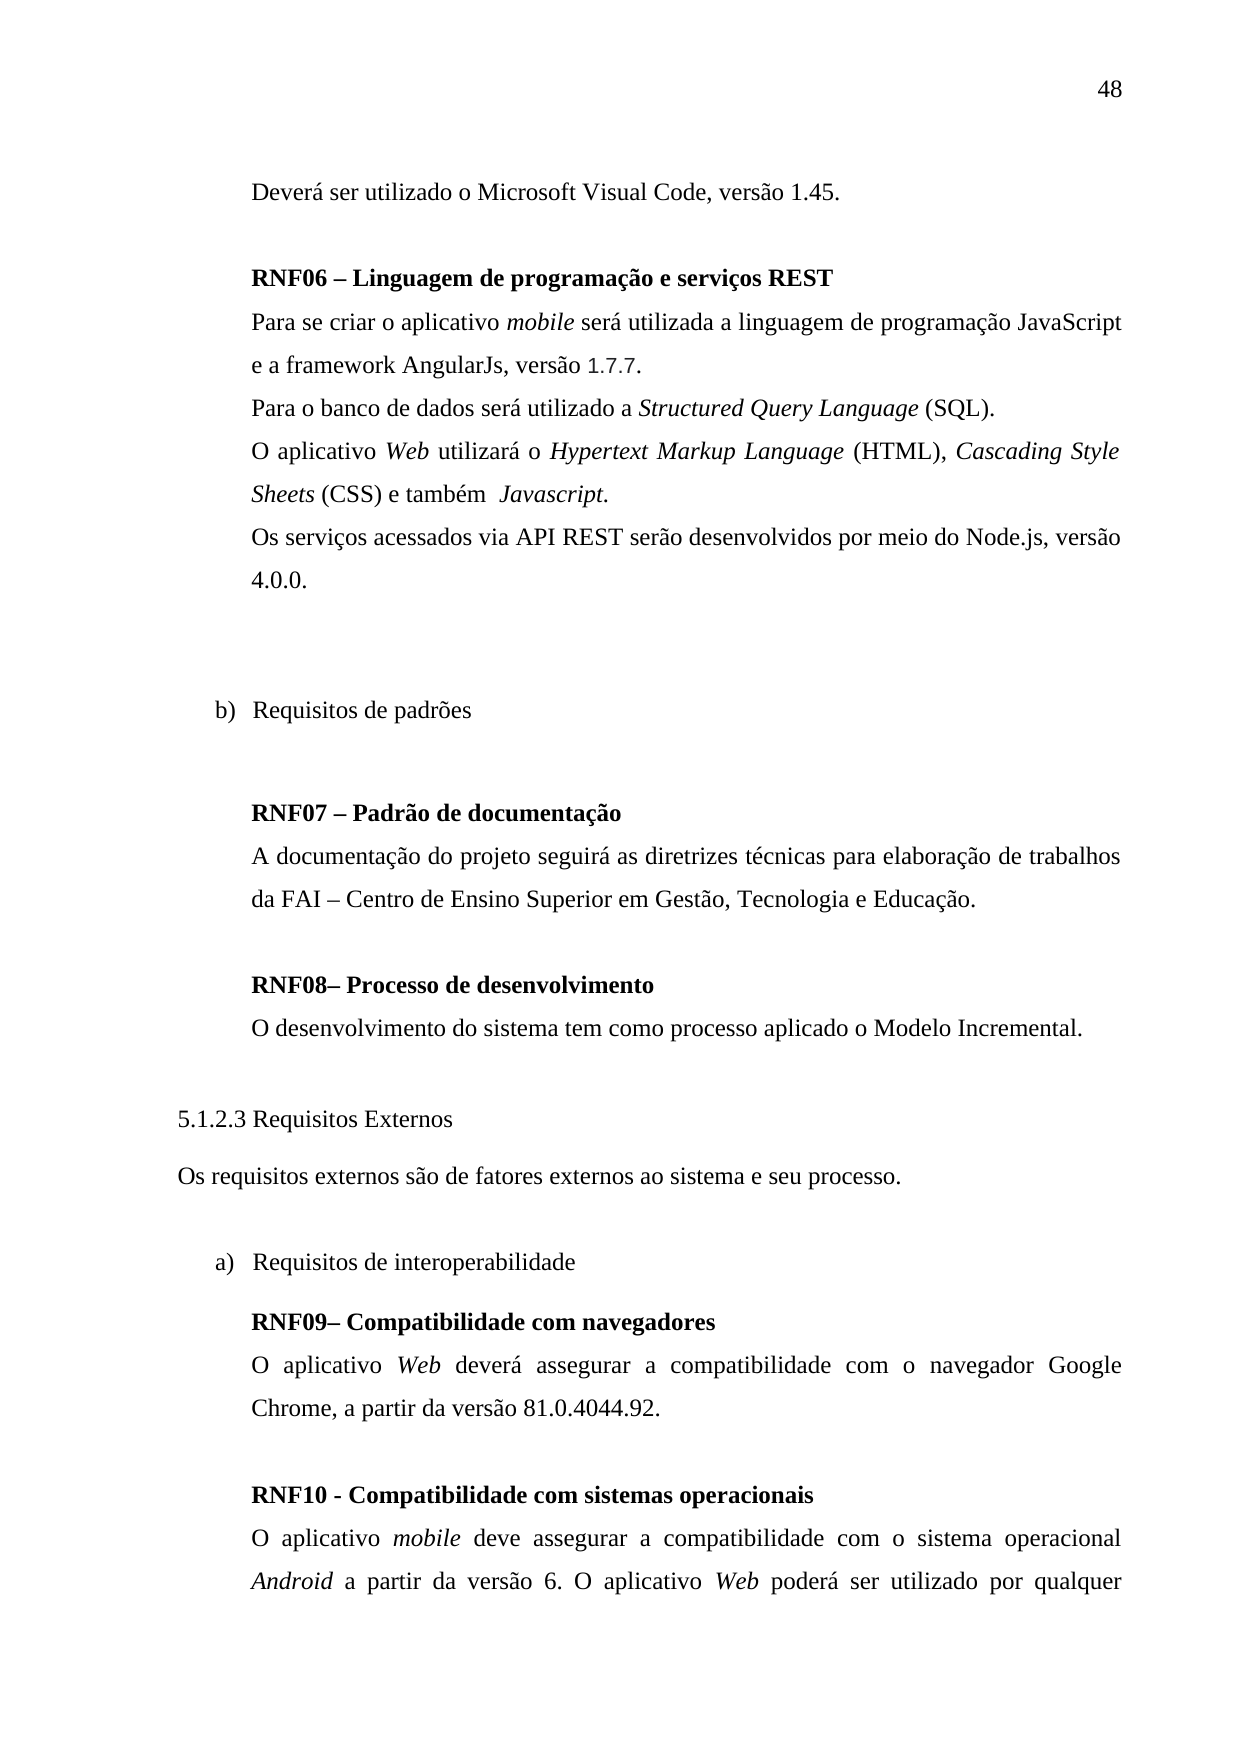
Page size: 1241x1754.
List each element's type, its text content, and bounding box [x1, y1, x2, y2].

text O desenvolvimento do sistema tem como processo aplicado o Modelo Incremental. [251, 1013, 1122, 1042]
text RNF10 - Compatibilidade com sistemas operacionais [251, 1480, 1122, 1508]
text Os requisitos externos são de fatores externos ao sistema e seu processo. [177, 1161, 1122, 1190]
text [251, 1523, 1122, 1595]
text RNF09– Compatibilidade com navegadores [251, 1307, 1122, 1336]
text Deverá ser utilizado o Microsoft Visual Code, versão 1.45. [251, 177, 1122, 206]
text O aplicativo Web deverá assegurar a compatibilidade com o navegador Google Chrome, a partir da versão 81.0.4044.92. [251, 1350, 1122, 1422]
list Requisitos de interoperabilidade [215, 1247, 1122, 1276]
text A documentação do projeto seguirá as diretrizes técnicas para elaboração de trabalhos da FAI – Centro de Ensino Superior em Gestão, Tecnologia e Educação. [251, 841, 1122, 913]
text Os serviços acessados via API REST serão desenvolvidos por meio do Node.js, versão 4.0.0. [251, 522, 1122, 594]
text Para o banco de dados será utilizado a Structured Query Language (SQL). [251, 393, 1122, 422]
text RNF06 – Linguagem de programação e serviços REST [251, 263, 1122, 292]
list Requisitos de padrões [215, 695, 1122, 723]
text RNF07 – Padrão de documentação [251, 798, 1122, 826]
subtitle 5.1.2.3 Requisitos Externos [177, 1104, 1122, 1132]
text Para se criar o aplicativo mobile será utilizada a linguagem de programação JavaScript e a framework AngularJs, versão 1.7.7. [251, 307, 1122, 378]
text O aplicativo Web utilizará o Hypertext Markup Language (HTML), Cascading Style Sheets (CSS) e também Javascript. [251, 436, 1122, 508]
text RNF08– Processo de desenvolvimento [251, 970, 1122, 999]
